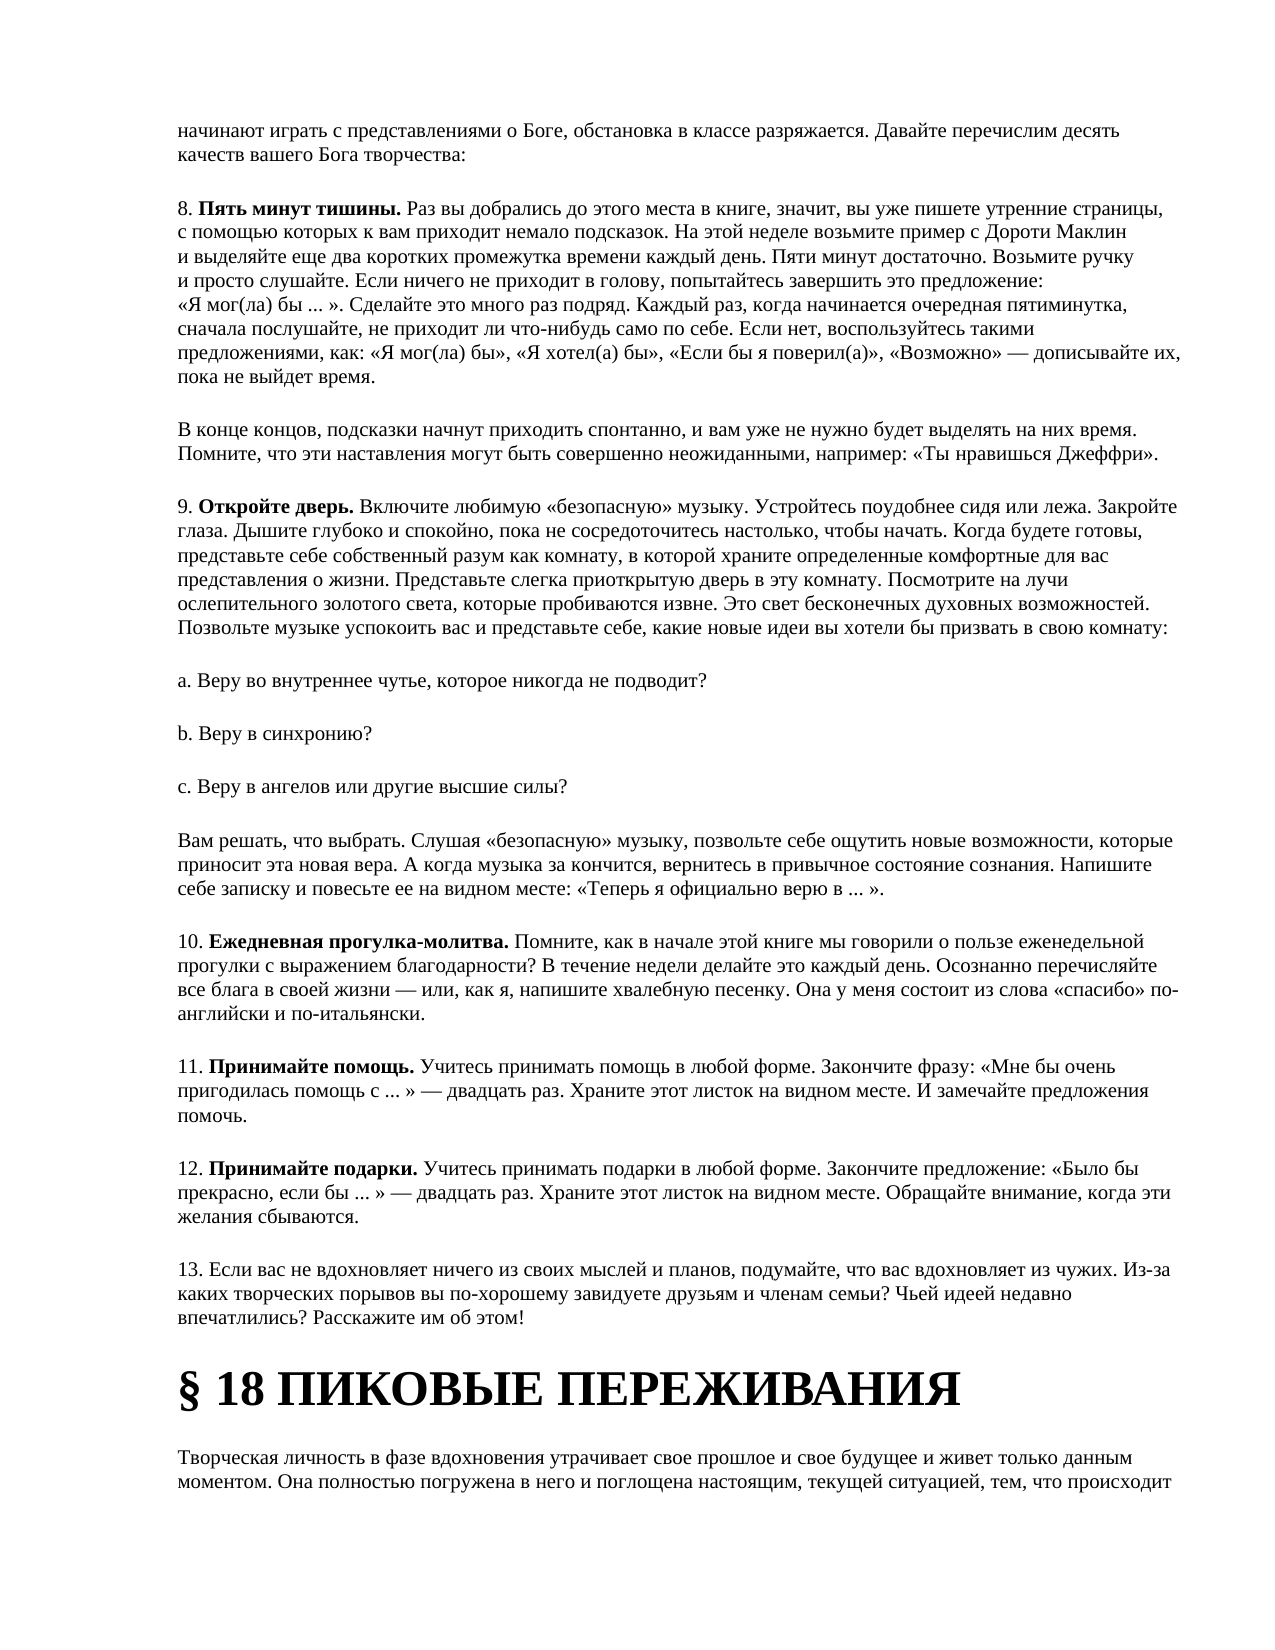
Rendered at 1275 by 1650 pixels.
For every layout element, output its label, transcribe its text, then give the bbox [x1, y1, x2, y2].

text 9. Откройте дверь. Включите любимую «безопасную» музыку. Устройтесь поудобнее сидя или лежа. Закройте глаза. Дышите глубоко и спокойно, пока не сосредоточитесь настолько, чтобы начать. Когда будете готовы, представьте себе собственный разум как комнату, в которой храните определенные комфортные для вас представления о жизни. Представьте слегка приоткрытую дверь в эту комнату. Посмотрите на лучи ослепительного золотого света, которые пробиваются извне. Это свет бесконечных духовных возможностей. Позвольте музыке успокоить вас и представьте себе, какие новые идеи вы хотели бы призвать в свою комнату: [177, 494, 1186, 639]
subtitle § 18 ПИКОВЫЕ ПЕРЕЖИВАНИЯ [177, 1358, 1186, 1416]
text 11. Принимайте помощь. Учитесь принимать помощь в любой форме. Закончите фразу: «Мне бы очень пригодилась помощь с ... » — двадцать раз. Храните этот листок на видном месте. И замечайте предложения помочь. [177, 1054, 1186, 1127]
text 12. Принимайте подарки. Учитесь принимать подарки в любой форме. Закончите предложение: «Было бы прекрасно, если бы ... » — двадцать раз. Храните этот листок на видном месте. Обращайте внимание, когда эти желания сбываются. [177, 1156, 1186, 1228]
text 10. Ежедневная прогулка-молитва. Помните, как в начале этой книге мы говорили о пользе еженедельной прогулки с выражением благодарности? В течение недели делайте это каждый день. Осознанно перечисляйте все блага в своей жизни — или, как я, напишите хвалебную песенку. Она у меня состоит из слова «спасибо» по-английски и по-итальянски. [177, 929, 1186, 1025]
text b. Веру в синхронию? [177, 721, 1186, 745]
text В конце концов, подсказки начнут приходить спонтанно, и вам уже не нужно будет выделять на них время. Помните, что эти наставления могут быть совершенно неожиданными, например: «Ты нравишься Джеффри». [177, 417, 1186, 465]
text Вам решать, что выбрать. Слушая «безопасную» музыку, позвольте себе ощутить новые возможности, которые приносит эта новая вера. А когда музыка за кончится, вернитесь в привычное состояние сознания. Напишите себе записку и повесьте ее на видном месте: «Теперь я официально верю в ... ». [177, 828, 1186, 900]
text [177, 118, 1186, 166]
text c. Веру в ангелов или другие высшие силы? [177, 774, 1186, 798]
text 8. Пять минут тишины. Раз вы добрались до этого места в книге, значит, вы уже пишете утренние страницы, с помощью которых к вам приходит немало подсказок. На этой неделе возьмите пример с Дороти Маклин и выделяйте еще два коротких промежутка времени каждый день. Пяти минут достаточно. Возьмите ручку и просто слушайте. Если ничего не приходит в голову, попытайтесь завершить это предложение: «Я мог(ла) бы ... ». Сделайте это много раз подряд. Каждый раз, когда начинается очередная пятиминутка, сначала послушайте, не приходит ли что-нибудь само по себе. Если нет, воспользуйтесь такими предложениями, как: «Я мог(ла) бы», «Я хотел(а) бы», «Если бы я поверил(а)», «Возможно» — дописывайте их, пока не выйдет время. [177, 195, 1186, 388]
text a. Веру во внутреннее чутье, которое никогда не подводит? [177, 668, 1186, 692]
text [177, 1445, 1186, 1493]
text 13. Если вас не вдохновляет ничего из своих мыслей и планов, подумайте, что вас вдохновляет из чужих. Из-за каких творческих порывов вы по-хорошему завидуете друзьям и членам семьи? Чьей идеей недавно впечатлились? Расскажите им об этом! [177, 1257, 1186, 1329]
